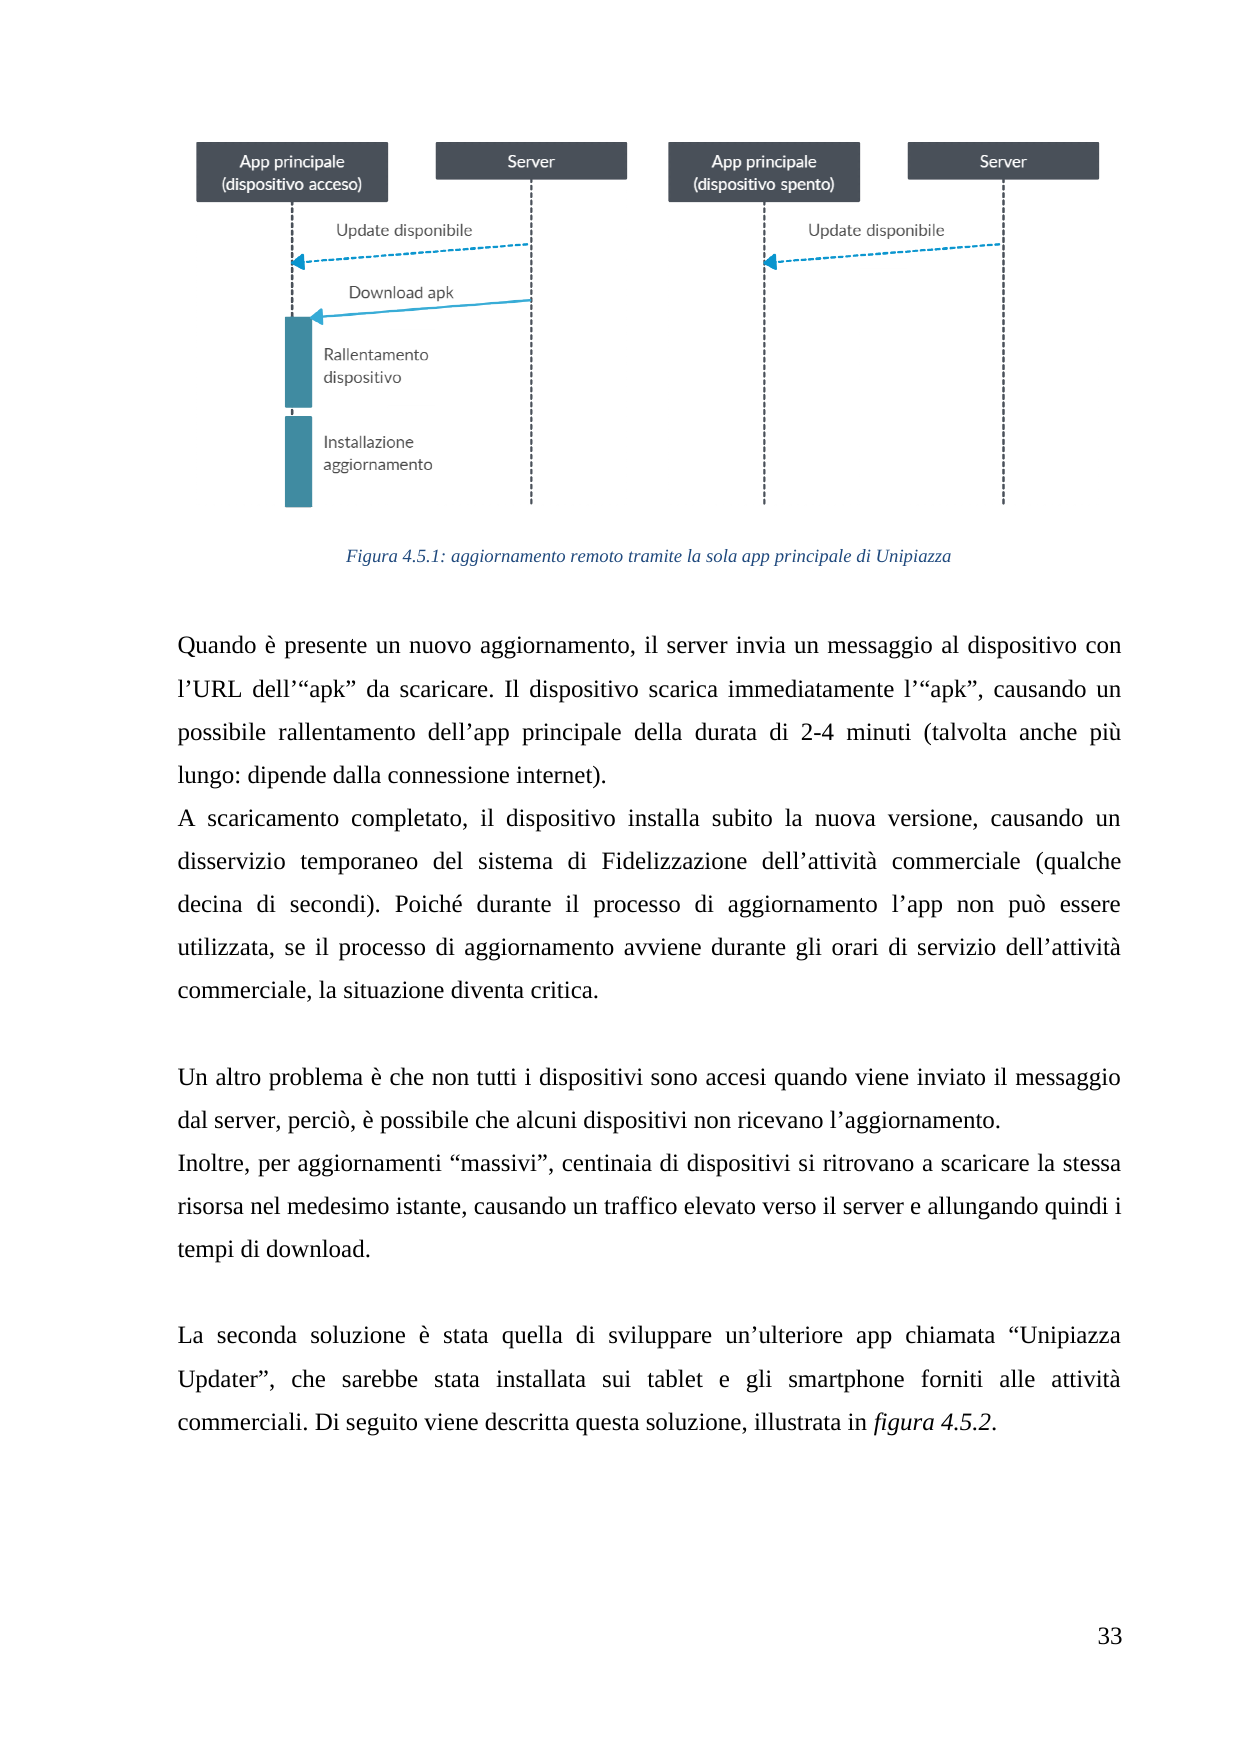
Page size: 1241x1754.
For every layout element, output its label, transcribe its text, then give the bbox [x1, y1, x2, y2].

picture [177, 118, 1123, 531]
text La seconda soluzione è stata quella di sviluppare un’ulteriore app chiamata “Unipiazza Updater”, che sarebbe stata installata sui tablet e gli smartphone forniti alle attività commerciali. Di seguito viene descritta questa soluzione, illustrata in figura 4.5.2. [177, 1321, 1122, 1436]
text A scaricamento completato, il dispositivo installa subito la nuova versione, causando un disservizio temporaneo del sistema di Fidelizzazione dell’attività commerciale (qualche decina di secondi). Poiché durante il processo di aggiornamento l’app non può essere utilizzata, se il processo di aggiornamento avviene durante gli orari di servizio dell’attività commerciale, la situazione diventa critica. [177, 803, 1122, 1004]
text Un altro problema è che non tutti i dispositivi sono accesi quando viene inviato il messaggio dal server, perciò, è possibile che alcuni dispositivi non ricevano l’aggiornamento. [177, 1062, 1122, 1134]
text Figura 4.5.1: aggiornamento remoto tramite la sola app principale di Unipiazza [177, 545, 1122, 567]
text Inoltre, per aggiornamenti “massivi”, centinaia di dispositivi si ritrovano a scaricare la stessa risorsa nel medesimo istante, causando un traffico elevato verso il server e allungando quindi i tempi di download. [177, 1148, 1122, 1263]
text Quando è presente un nuovo aggiornamento, il server invia un messaggio al dispositivo con l’URL dell’“apk” da scaricare. Il dispositivo scarica immediatamente l’“apk”, causando un possibile rallentamento dell’app principale della durata di 2-4 minuti (talvolta anche più lungo: dipende dalla connessione internet). [177, 631, 1122, 789]
